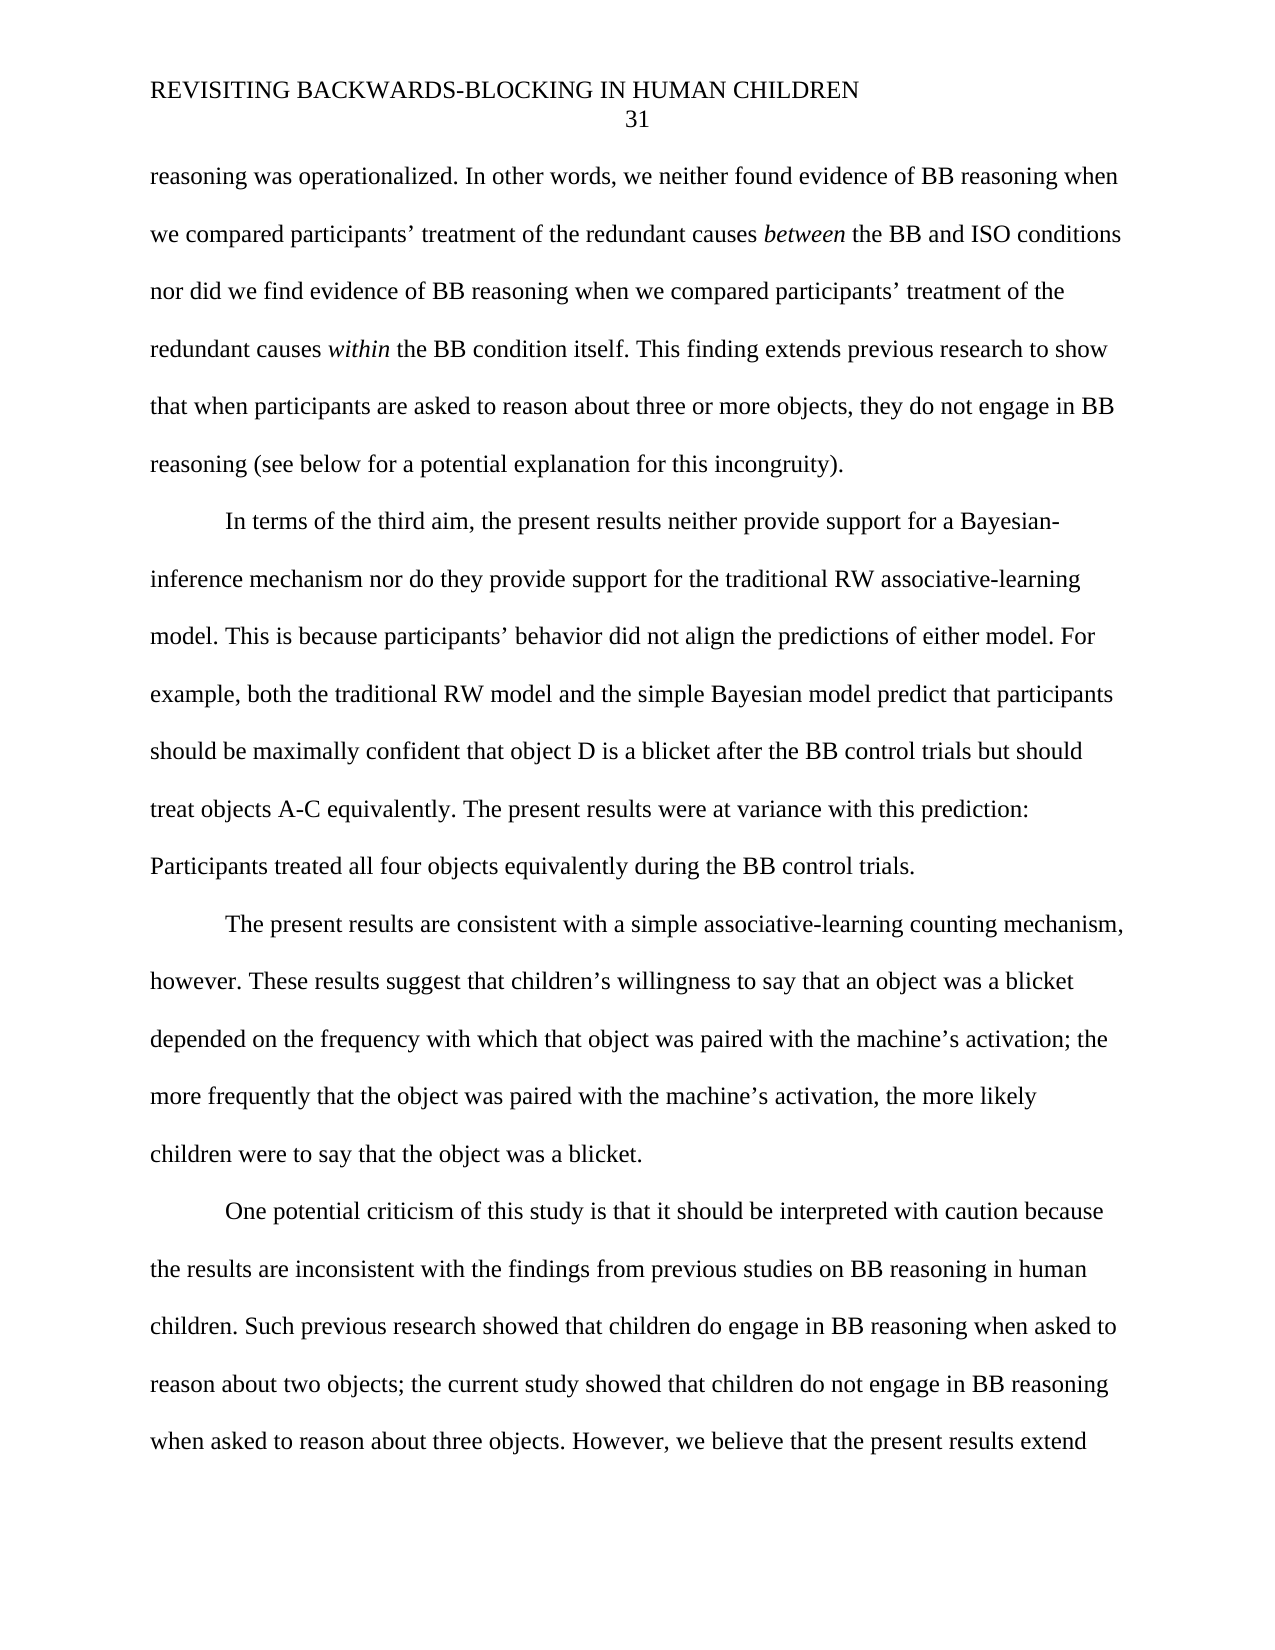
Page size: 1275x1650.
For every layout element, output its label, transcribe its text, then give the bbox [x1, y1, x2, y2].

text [150, 161, 1125, 477]
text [150, 1196, 1125, 1455]
text The present results are consistent with a simple associative-learning counting mechanism, however. These results suggest that children’s willingness to say that an object was a blicket depended on the frequency with which that object was paired with the machine’s activation; the more frequently that the object was paired with the machine’s activation, the more likely children were to say that the object was a blicket. [150, 909, 1125, 1167]
text In terms of the third aim, the present results neither provide support for a Bayesian-inference mechanism nor do they provide support for the traditional RW associative-learning model. This is because participants’ behavior did not align the predictions of either model. For example, both the traditional RW model and the simple Bayesian model predict that participants should be maximally confident that object D is a blicket after the BB control trials but should treat objects A-C equivalently. The present results were at variance with this prediction: Participants treated all four objects equivalently during the BB control trials. [150, 506, 1125, 880]
